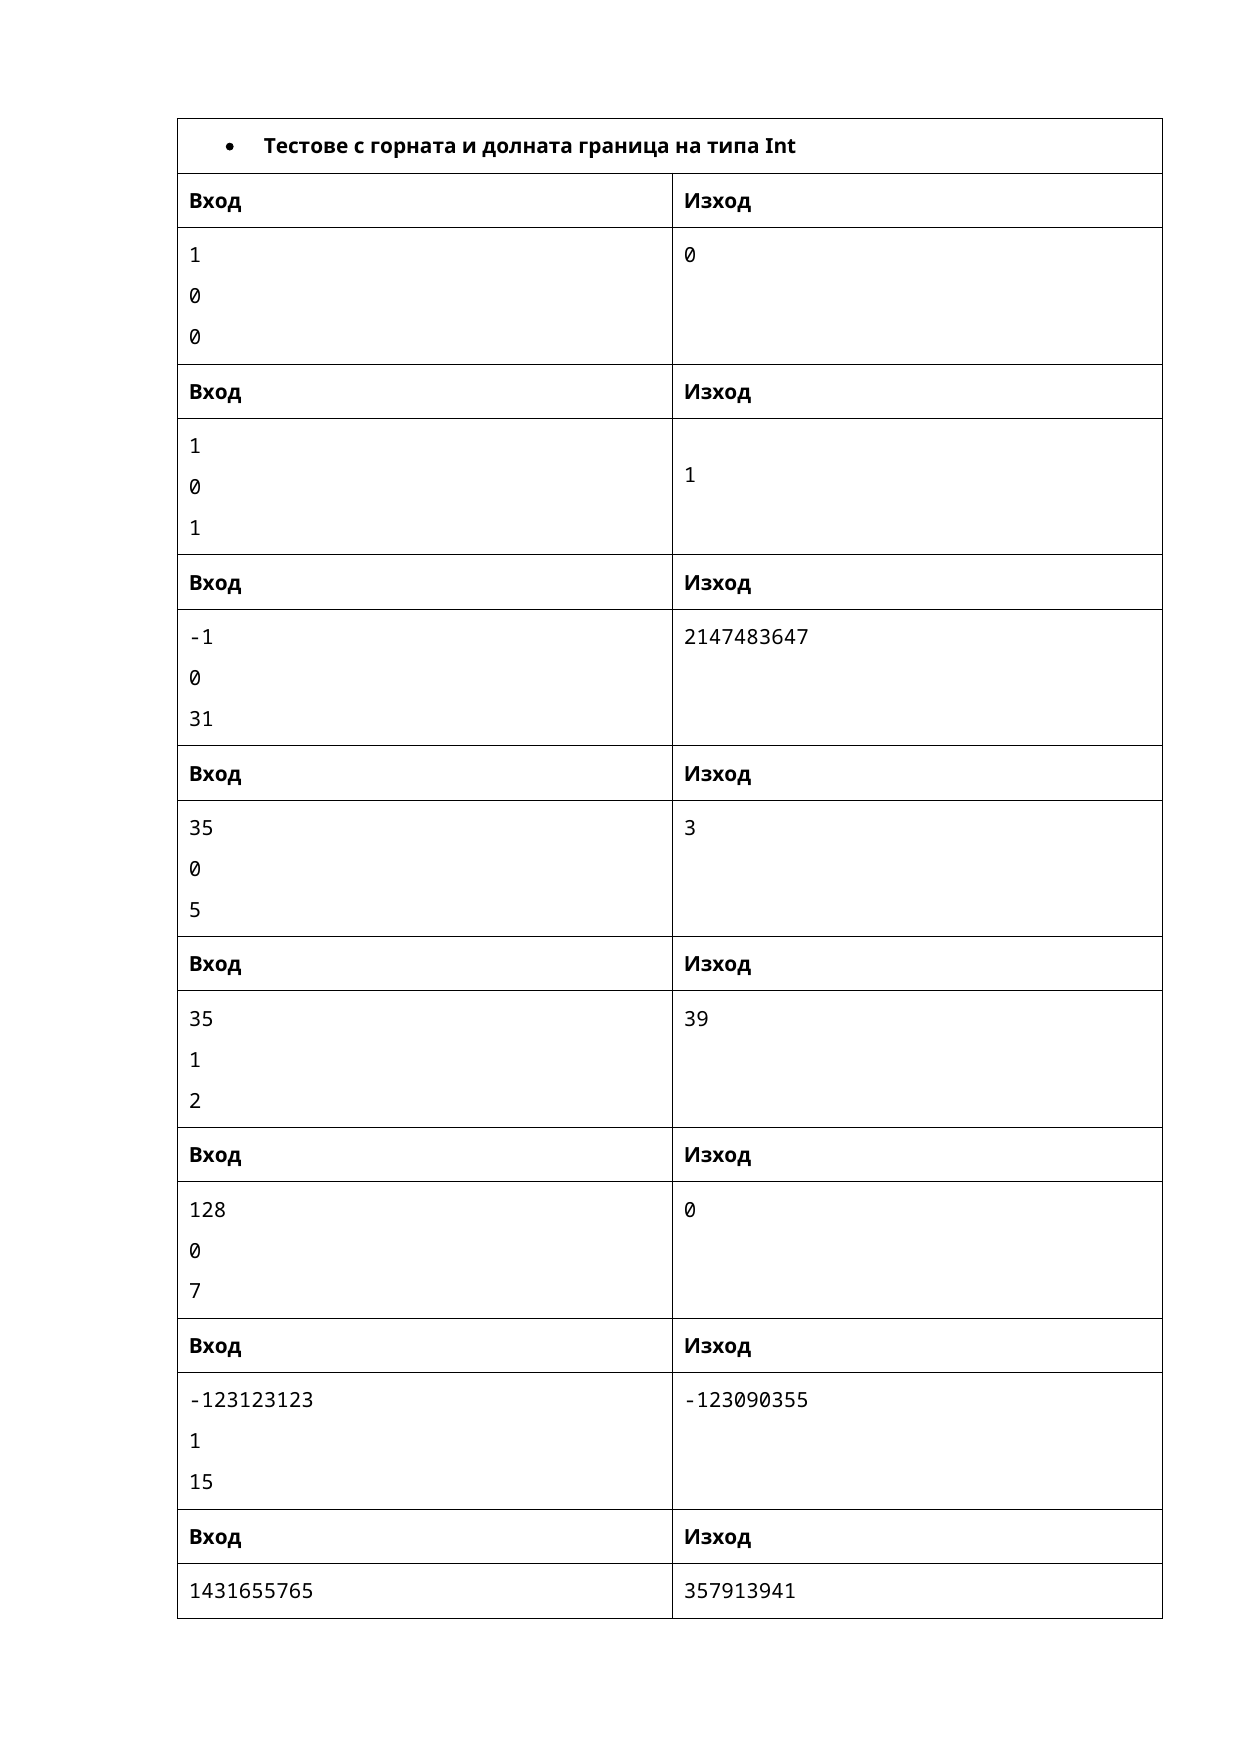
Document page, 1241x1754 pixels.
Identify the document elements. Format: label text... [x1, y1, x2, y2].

table_cell Вход [178, 1510, 672, 1563]
table_cell 128 0 7 [178, 1182, 672, 1318]
table_cell Изход [673, 1128, 1162, 1181]
table_cell 1 0 1 [178, 419, 672, 554]
table_cell 357913941 [673, 1564, 1162, 1617]
table_cell 0 [673, 228, 1162, 363]
table_cell 39 [673, 991, 1162, 1127]
table_cell 35 1 2 [178, 991, 672, 1127]
table_cell 1431655765 0 30 [178, 1564, 672, 1617]
table_cell Изход [673, 1510, 1162, 1563]
table_cell Вход [178, 1319, 672, 1372]
table_cell -123090355 [673, 1373, 1162, 1508]
table_cell -1 0 31 [178, 610, 672, 745]
table_cell 3 [673, 801, 1162, 936]
table_cell Изход [673, 746, 1162, 799]
table_cell 1 0 0 [178, 228, 672, 363]
table_cell 1 [673, 419, 1162, 554]
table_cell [178, 119, 1162, 173]
table_cell Вход [178, 1128, 672, 1181]
table_cell Вход [178, 937, 672, 990]
table_cell Вход [178, 555, 672, 609]
table_cell Вход [178, 174, 672, 227]
table_cell -123123123 1 15 [178, 1373, 672, 1508]
table_cell Вход [178, 746, 672, 799]
table_cell 35 0 5 [178, 801, 672, 936]
table_cell 0 [673, 1182, 1162, 1318]
table_cell Изход [673, 1319, 1162, 1372]
table_cell Изход [673, 555, 1162, 609]
table_cell Вход [178, 365, 672, 418]
table_cell Изход [673, 365, 1162, 418]
table_cell 2147483647 [673, 610, 1162, 745]
table_cell Изход [673, 937, 1162, 990]
table_cell Изход [673, 174, 1162, 227]
